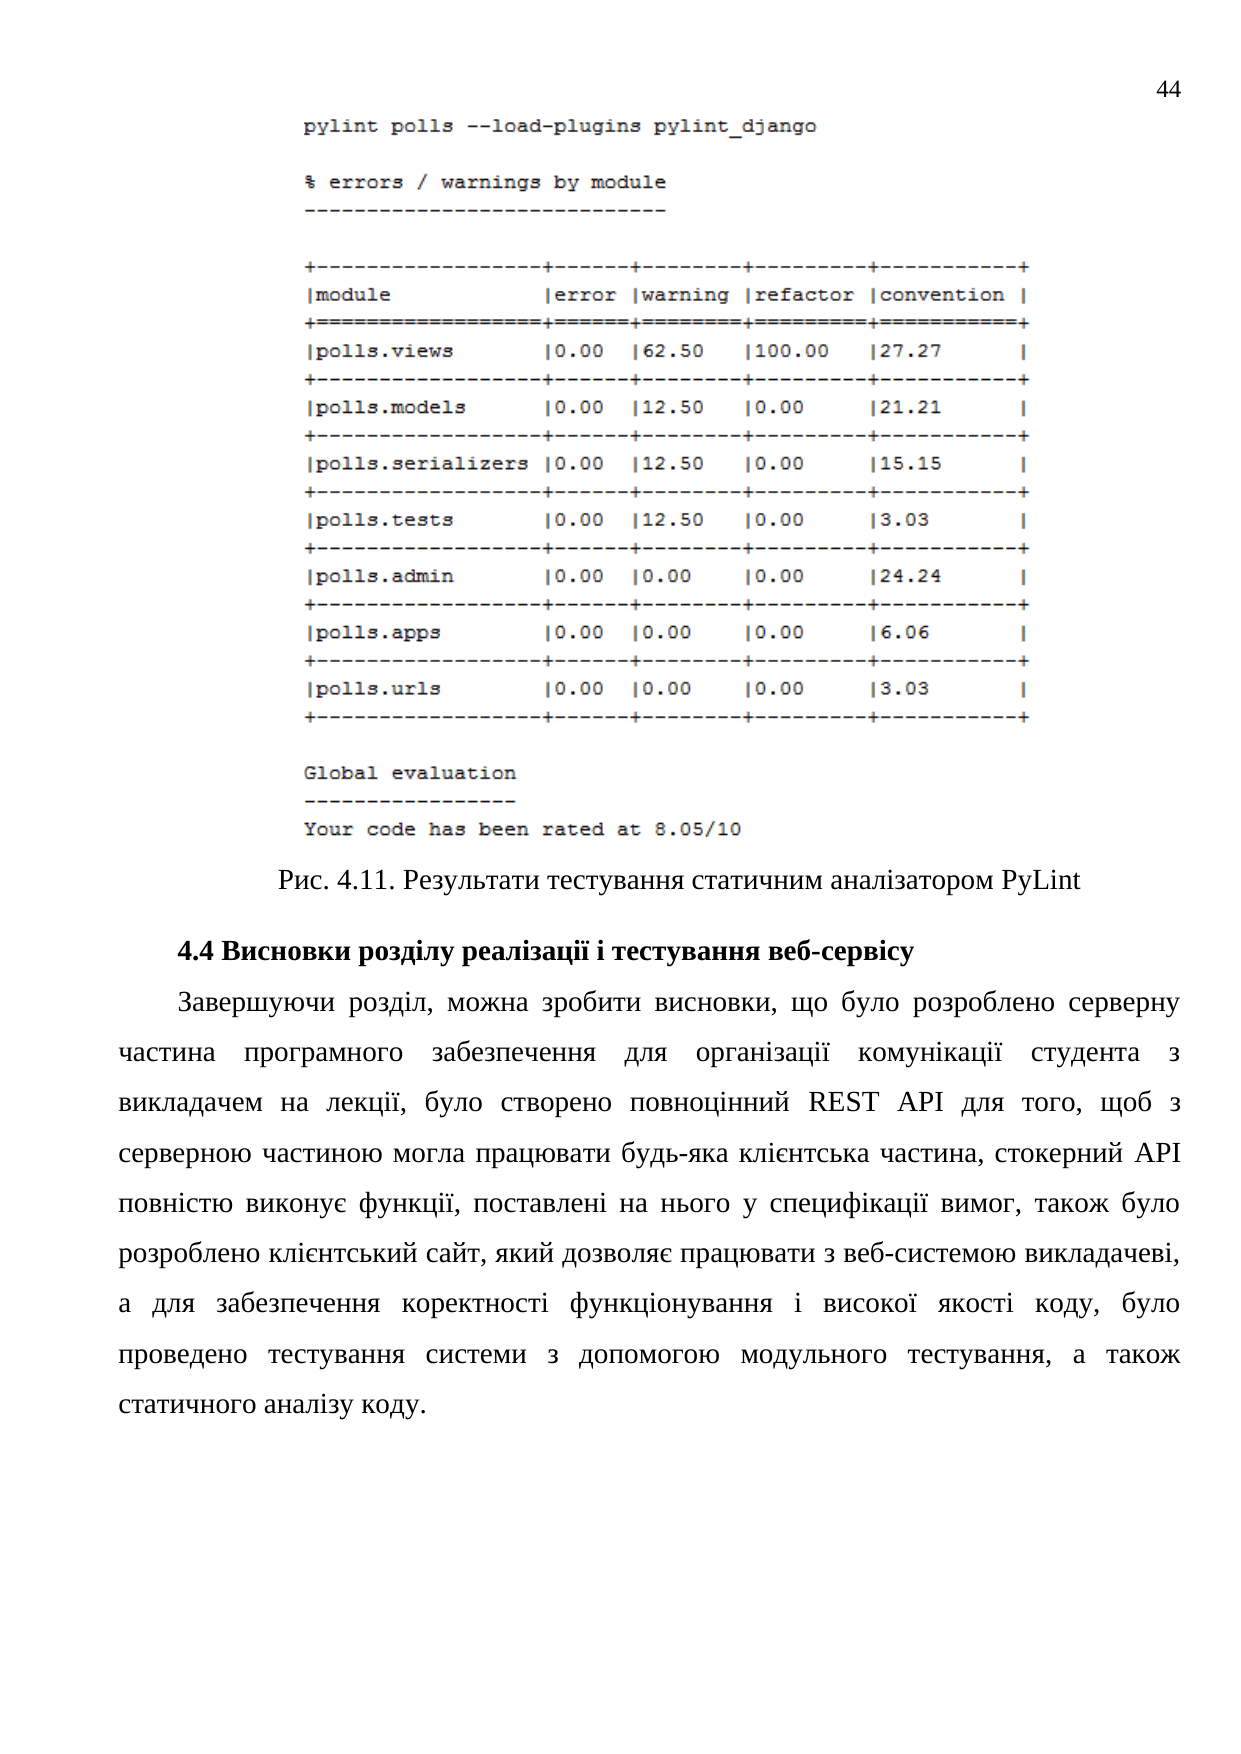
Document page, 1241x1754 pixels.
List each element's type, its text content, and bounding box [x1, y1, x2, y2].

text Рис. 4.11. Результати тестування статичним аналізатором PyLint [118, 862, 1181, 896]
text Завершуючи розділ, можна зробити висновки, що було розроблено серверну частина програмного забезпечення для організації комунікації студента з викладачем на лекції, було створено повноцінний REST API для того, щоб з серверною частиною могла працювати будь-яка клієнтська частина, стокерний API повністю виконує функції, поставлені на нього у специфікації вимог, також було розроблено клієнтський сайт, який дозволяє працювати з веб-системою викладачеві, а для забезпечення коректності функціонування і високої якості коду, було проведено тестування системи з допомогою модульного тестування, а також статичного аналізу коду. [118, 984, 1181, 1420]
text 4.4 Висновки розділу реалізації і тестування веб-сервісу [118, 933, 1181, 967]
